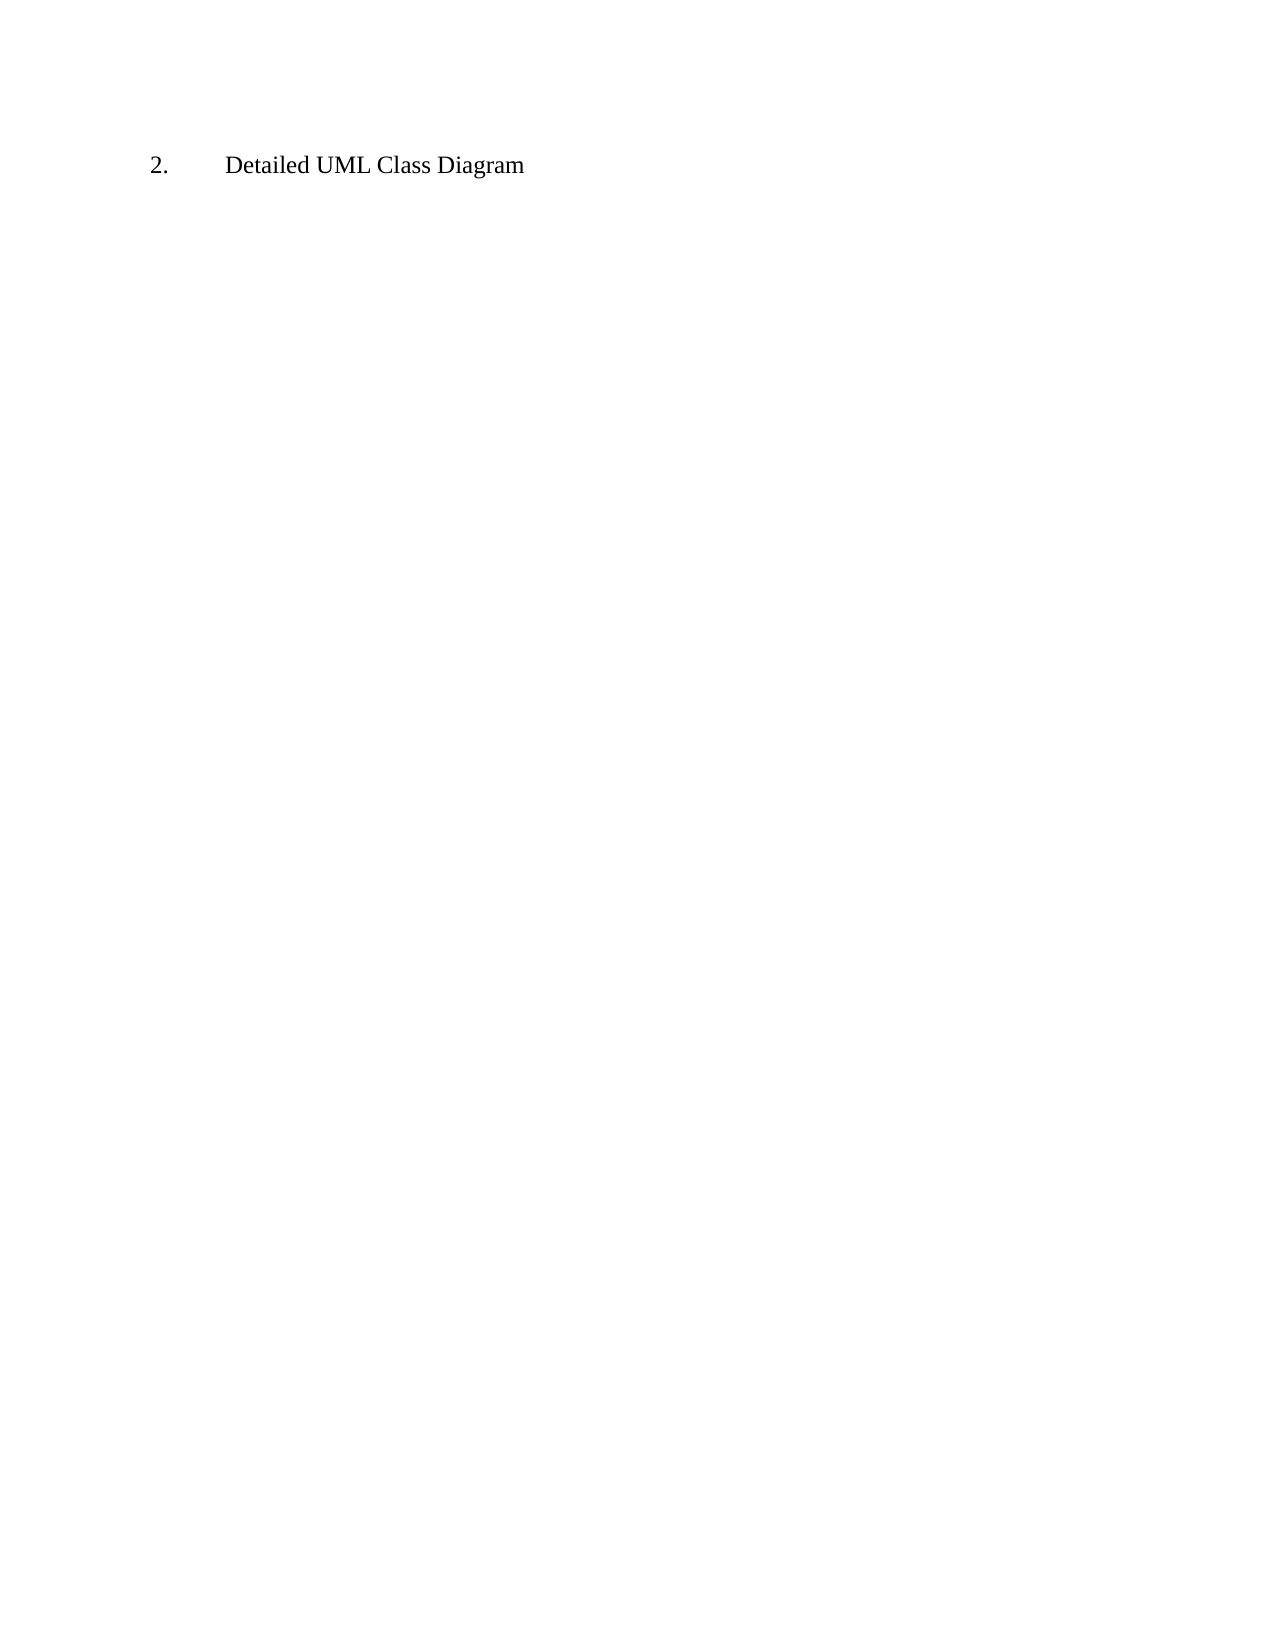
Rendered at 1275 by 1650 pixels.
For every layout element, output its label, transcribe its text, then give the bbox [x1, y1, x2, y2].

text 2. Detailed UML Class Diagram [150, 150, 1125, 179]
